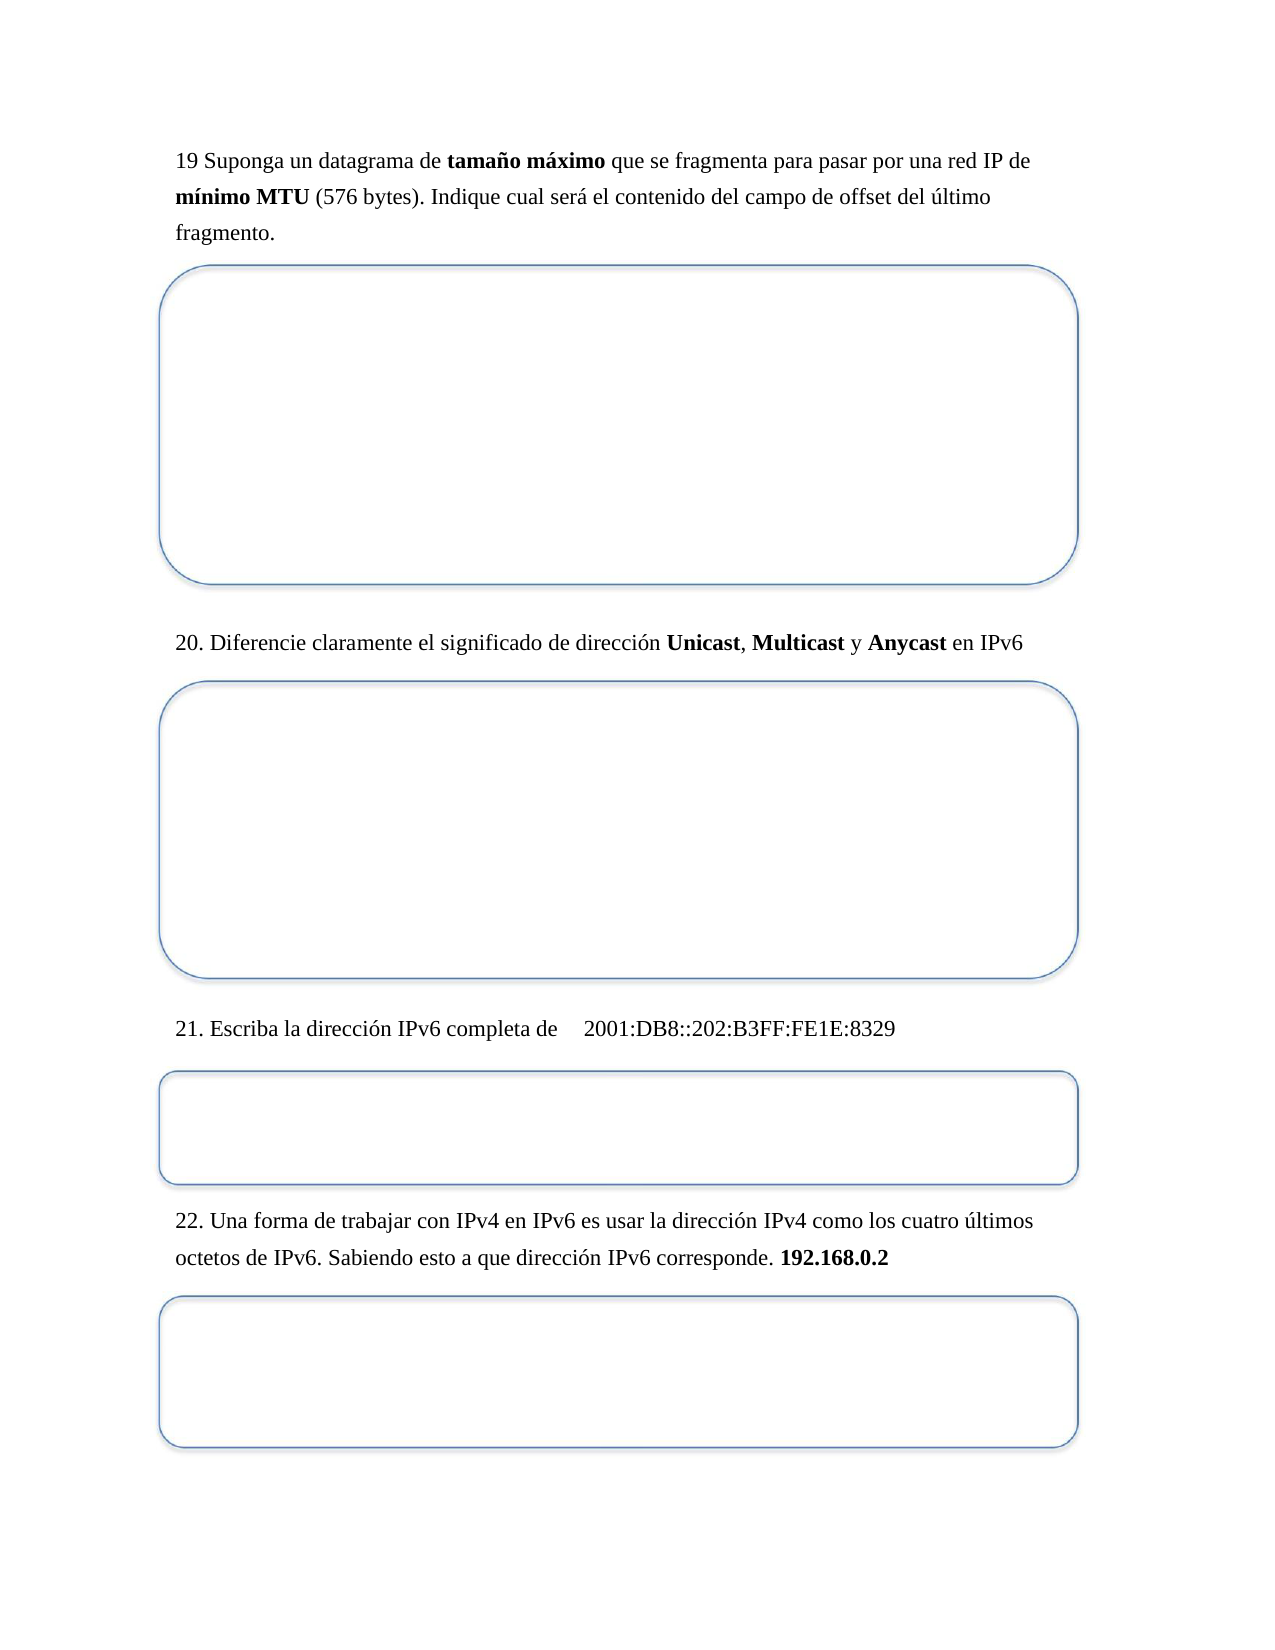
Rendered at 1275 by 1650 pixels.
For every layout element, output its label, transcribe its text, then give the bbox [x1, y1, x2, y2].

text 20. Diferencie claramente el significado de dirección Unicast, Multicast y Anycast en IPv6 [175, 631, 1223, 656]
picture [150, 1291, 1086, 1459]
picture [150, 260, 1086, 596]
picture [150, 676, 1086, 990]
text 22. Una forma de trabajar con IPv4 en IPv6 es usar la dirección IPv4 como los cuatro últimos octetos de IPv6. Sabiendo esto a que dirección IPv6 corresponde. 192.168.0.2 [175, 1199, 1048, 1273]
text 19 Suponga un datagrama de tamaño máximo que se fragmenta para pasar por una red IP de mínimo MTU (576 bytes). Indique cual será el contenido del campo de offset del último fragmento. [175, 139, 1046, 248]
picture [150, 1066, 1086, 1196]
text 21. Escriba la dirección IPv6 completa de 2001:DB8::202:B3FF:FE1E:8329 [175, 1016, 1223, 1042]
